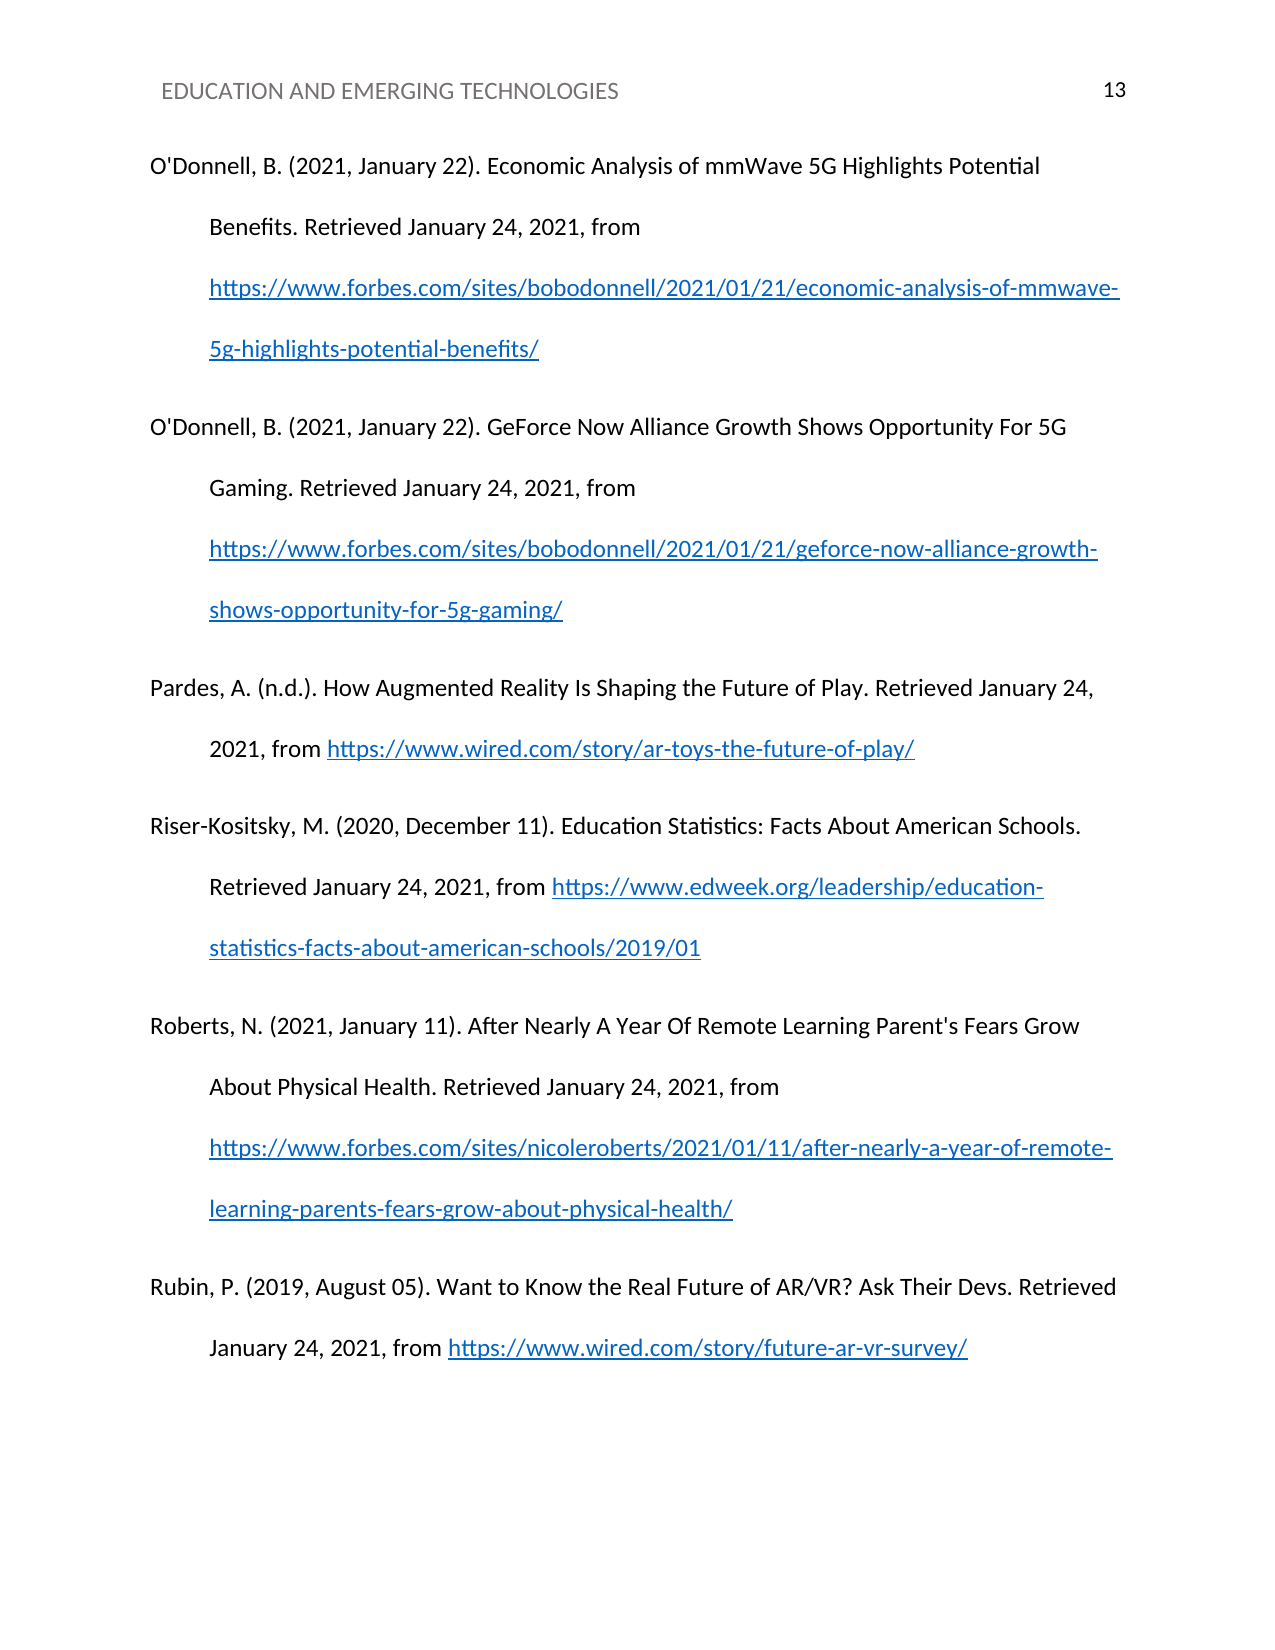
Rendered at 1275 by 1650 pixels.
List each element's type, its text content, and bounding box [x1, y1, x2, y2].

text Pardes, A. (n.d.). How Augmented Reality Is Shaping the Future of Play. Retrieved January 24, 2021, from https://www.wired.com/story/ar-toys-the-future-of-play/ [150, 672, 1125, 763]
text O'Donnell, B. (2021, January 22). Economic Analysis of mmWave 5G Highlights Potential Benefits. Retrieved January 24, 2021, from https://www.forbes.com/sites/bobodonnell/2021/01/21/economic-analysis-of-mmwave-5g-highlights-potential-benefits/ [150, 150, 1125, 364]
text Riser-Kositsky, M. (2020, December 11). Education Statistics: Facts About American Schools. Retrieved January 24, 2021, from https://www.edweek.org/leadership/education-statistics-facts-about-american-schools/2019/01 [150, 810, 1125, 963]
text O'Donnell, B. (2021, January 22). GeForce Now Alliance Growth Shows Opportunity For 5G Gaming. Retrieved January 24, 2021, from https://www.forbes.com/sites/bobodonnell/2021/01/21/geforce-now-alliance-growth-shows-opportunity-for-5g-gaming/ [150, 411, 1125, 624]
text Roberts, N. (2021, January 11). After Nearly A Year Of Remote Learning Parent's Fears Grow About Physical Health. Retrieved January 24, 2021, from https://www.forbes.com/sites/nicoleroberts/2021/01/11/after-nearly-a-year-of-remote-learning-parents-fears-grow-about-physical-health/ [150, 1010, 1125, 1224]
text Rubin, P. (2019, August 05). Want to Know the Real Future of AR/VR? Ask Their Devs. Retrieved January 24, 2021, from https://www.wired.com/story/future-ar-vr-survey/ [150, 1271, 1125, 1363]
